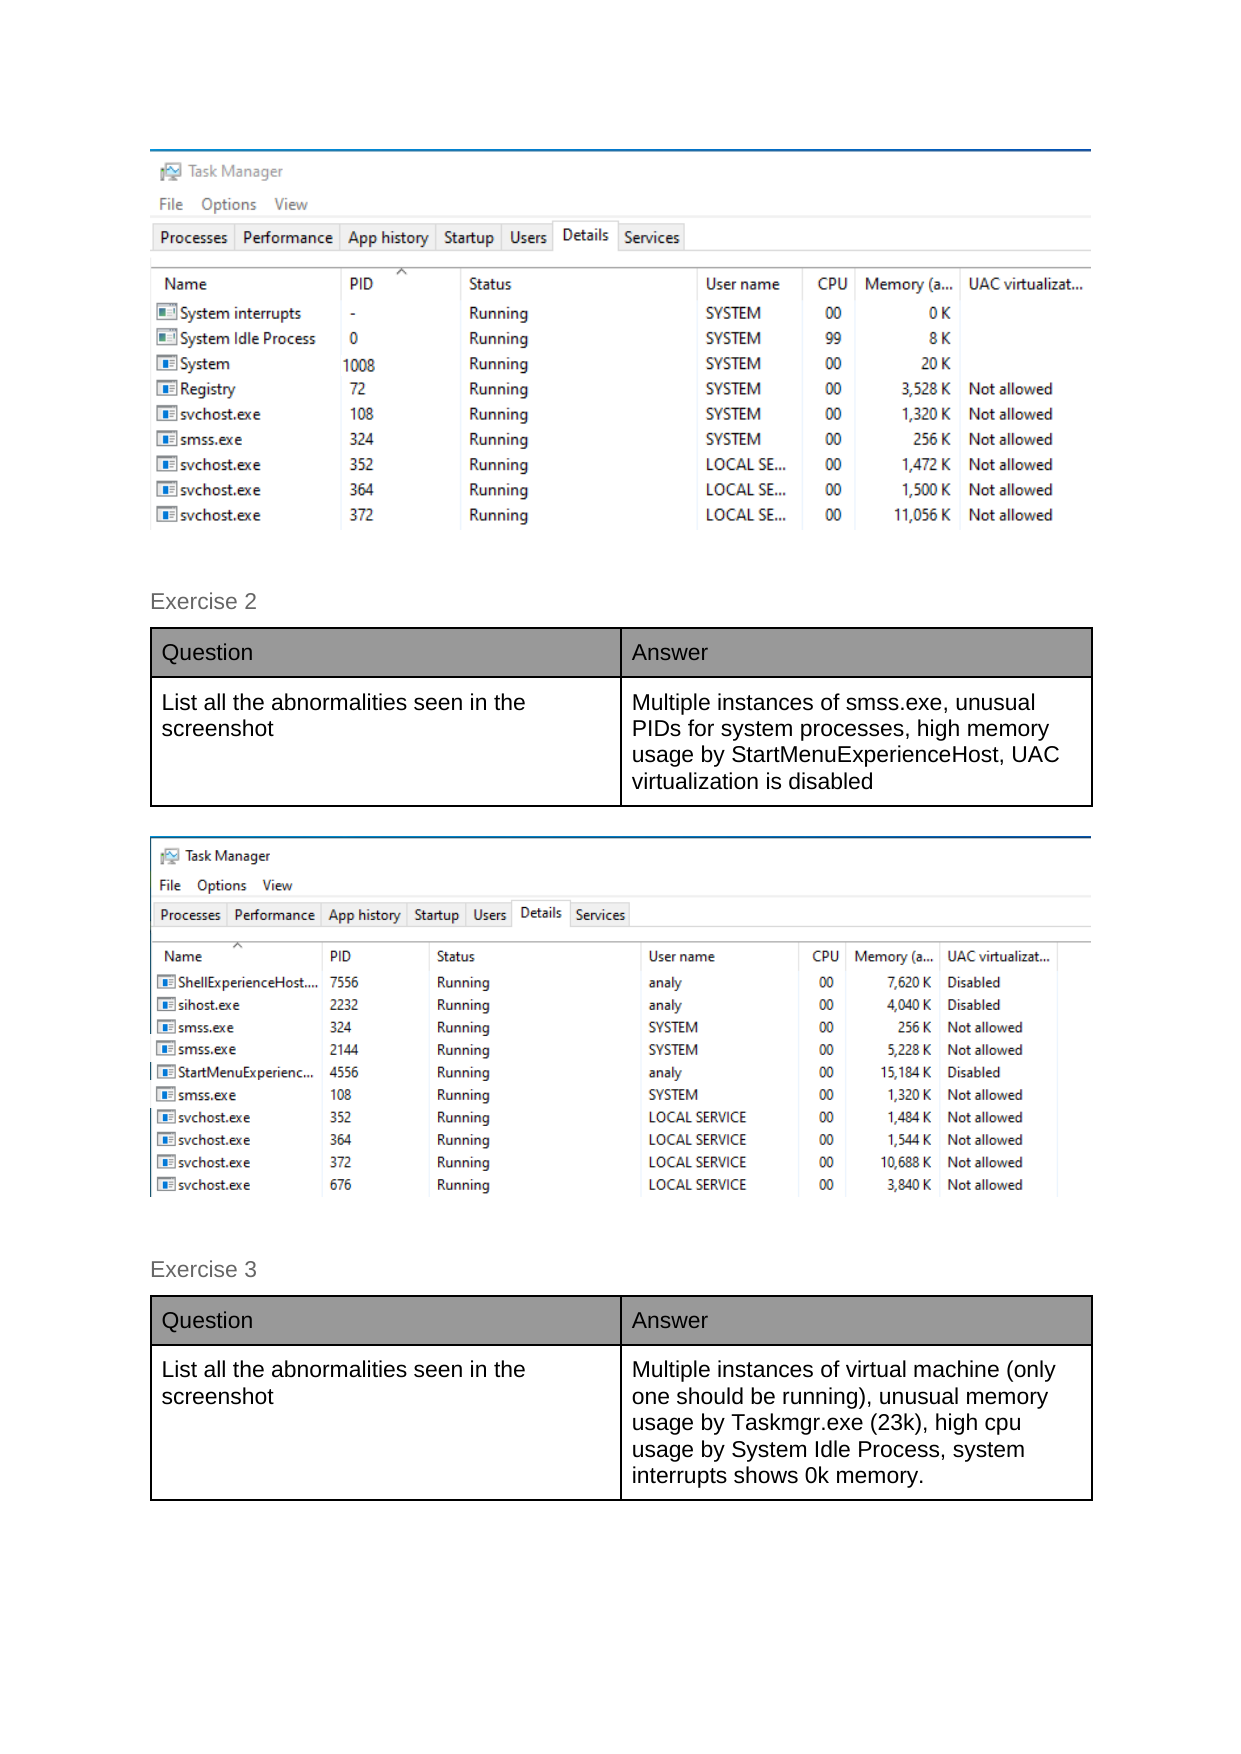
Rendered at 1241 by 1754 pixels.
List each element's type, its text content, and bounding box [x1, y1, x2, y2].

subtitle Exercise 2 [150, 588, 1090, 615]
table_cell Multiple instances of virtual machine (only one should be running), unusual memory usage by Taskmgr.exe (23k), high cpu usage by System Idle Process, system interrupts shows 0k memory. [622, 1346, 1091, 1499]
table_header Question [152, 629, 620, 676]
table_header Answer [622, 1297, 1091, 1344]
subtitle Exercise 3 [150, 1256, 1090, 1282]
table_cell Multiple instances of smss.exe, unusual PIDs for system processes, high memory usage by StartMenuExperienceHost, UAC virtualization is disabled [622, 678, 1091, 804]
picture [150, 836, 1091, 1197]
table_header Question [152, 1297, 620, 1344]
table_cell List all the abnormalities seen in the screenshot [152, 678, 620, 804]
table_cell List all the abnormalities seen in the screenshot [152, 1346, 620, 1499]
picture [150, 149, 1091, 530]
table_header Answer [622, 629, 1091, 676]
